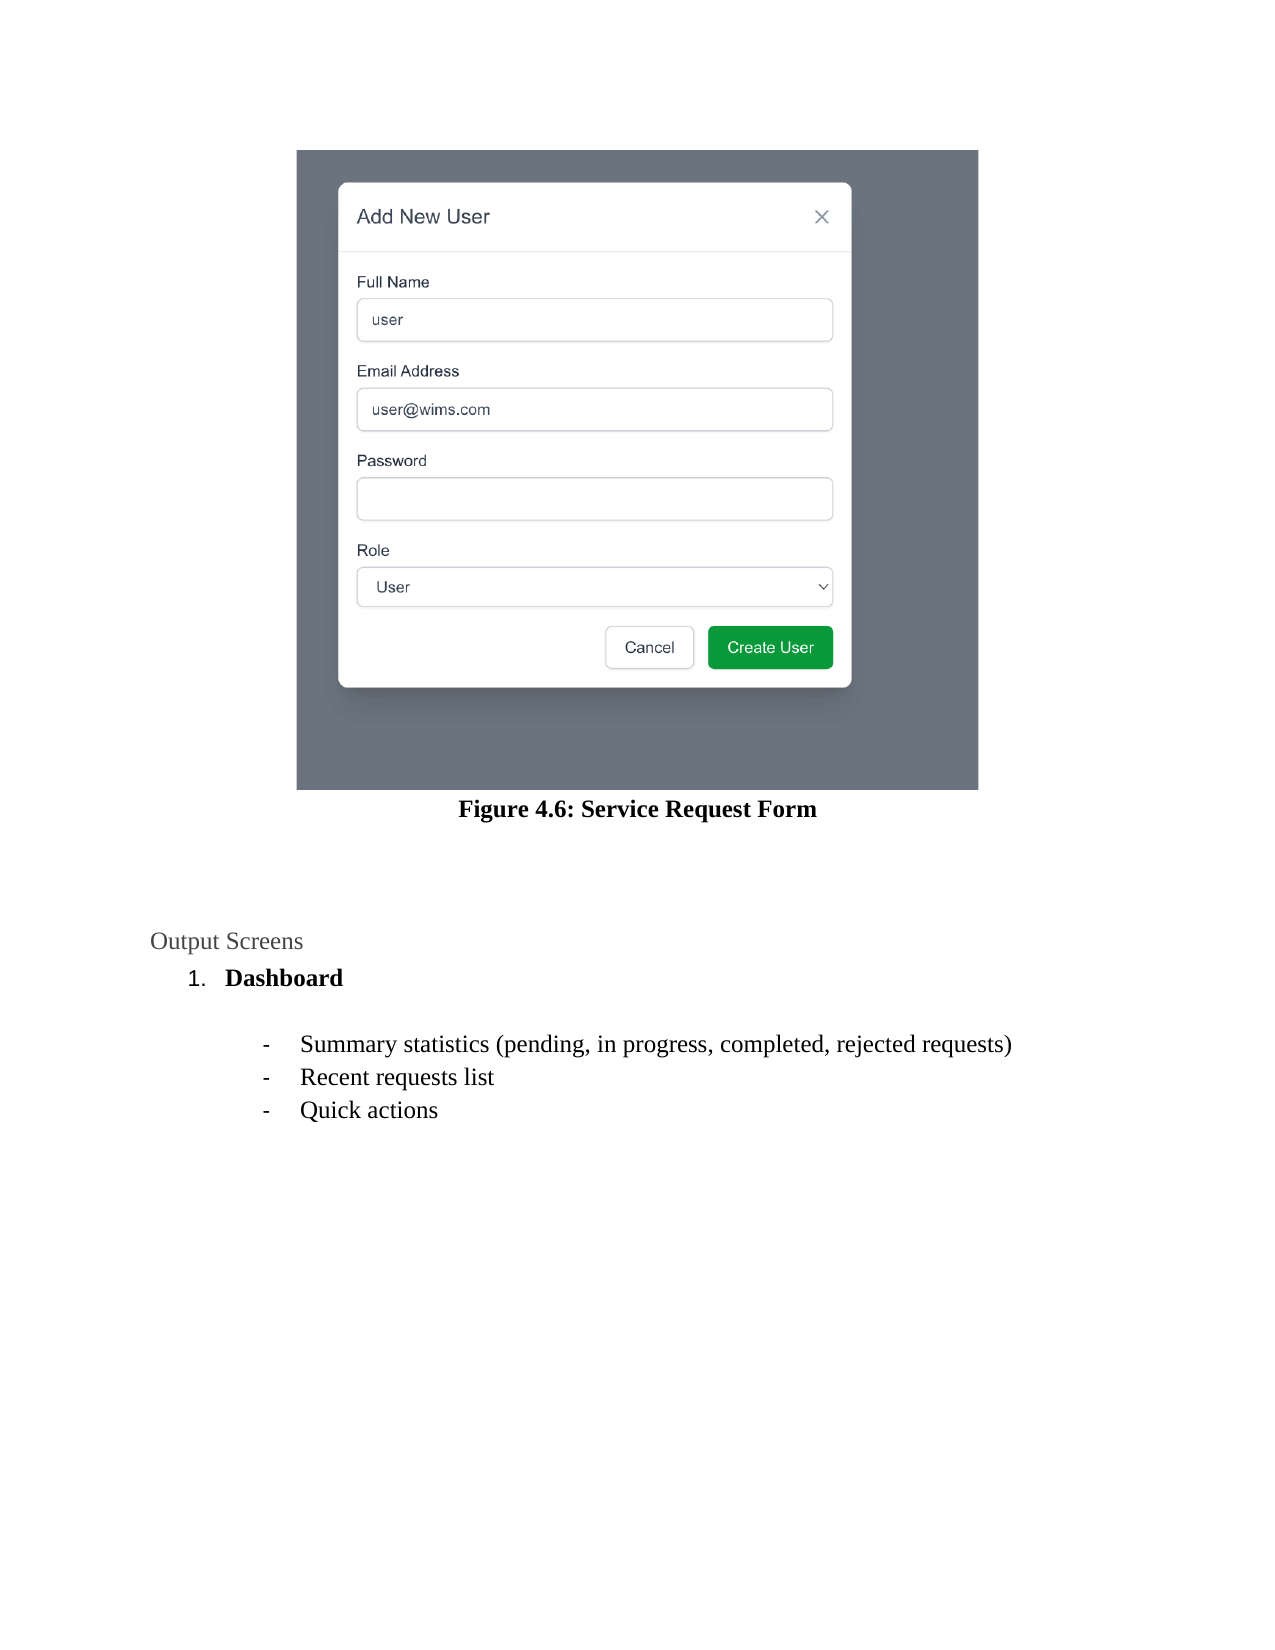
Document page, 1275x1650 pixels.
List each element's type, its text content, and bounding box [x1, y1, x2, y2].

text Figure 4.6: Service Request Form [150, 794, 1125, 822]
list Recent requests list [262, 1062, 1125, 1091]
picture [296, 150, 979, 790]
list Dashboard [187, 963, 1125, 992]
list Quick actions [262, 1095, 1125, 1124]
list Summary statistics (pending, in progress, completed, rejected requests) [262, 1029, 1125, 1058]
subtitle Output Screens [150, 926, 1125, 955]
